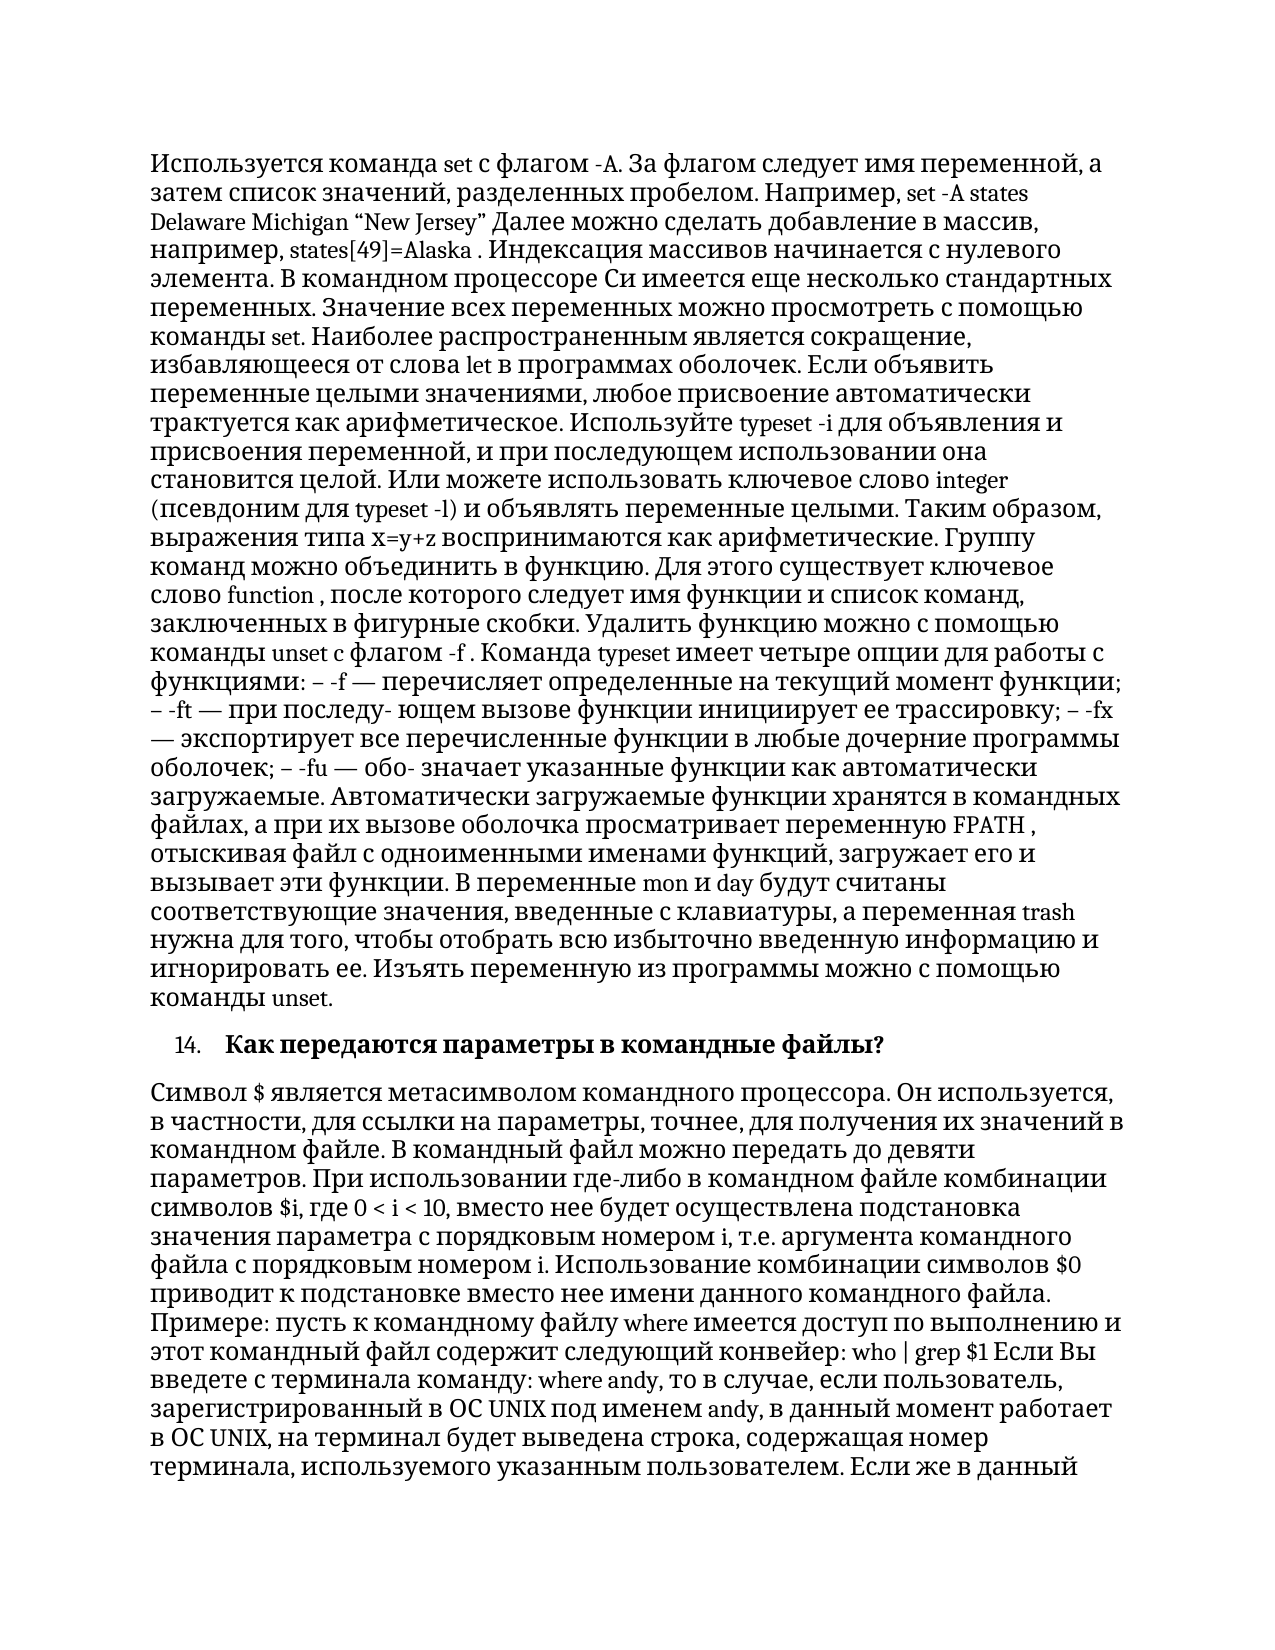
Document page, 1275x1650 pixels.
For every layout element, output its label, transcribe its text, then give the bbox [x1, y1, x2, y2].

list Как передаются параметры в командные файлы? [175, 1031, 1125, 1060]
text Используется команда set с флагом -A. За флагом следует имя переменной, а затем список значений, разделенных пробелом. Например, set -A states Delaware Michigan “New Jersey” Далее можно сделать добавление в массив, например, states[49]=Alaska . Индексация массивов начинается с нулевого элемента. В командном процессоре Си имеется еще несколько стандартных переменных. Значение всех переменных можно просмотреть с помощью команды set. Наиболее распространенным является сокращение, избавляющееся от слова let в программах оболочек. Если объявить переменные целыми значениями, любое присвоение автоматически трактуется как арифметическое. Используйте typeset -i для объявления и присвоения переменной, и при последующем использовании она становится целой. Или можете использовать ключевое слово integer (псевдоним для typeset -l) и объявлять переменные целыми. Таким образом, выражения типа х=y+z воспринимаются как арифметические. Группу команд можно объединить в функцию. Для этого существует ключевое слово function , после которого следует имя функции и список команд, заключенных в фигурные скобки. Удалить функцию можно с помощью команды unset c флагом -f . Команда typeset имеет четыре опции для работы с функциями: – -f — перечисляет определенные на текущий момент функции; – -ft — при последу- ющем вызове функции инициирует ее трассировку; – -fx — экспортирует все перечисленные функции в любые дочерние программы оболочек; – -fu — обо- значает указанные функции как автоматически загружаемые. Автоматически загружаемые функции хранятся в командных файлах, а при их вызове оболочка просматривает переменную FPATH , отыскивая файл с одноименными именами функций, загружает его и вызывает эти функции. В переменные mon и day будут считаны соответствующие значения, введенные с клавиатуры, а переменная trash нужна для того, чтобы отобрать всю избыточно введенную информацию и игнорировать ее. Изъять переменную из программы можно с помощью команды unset. [150, 150, 1125, 1012]
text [150, 1079, 1125, 1481]
